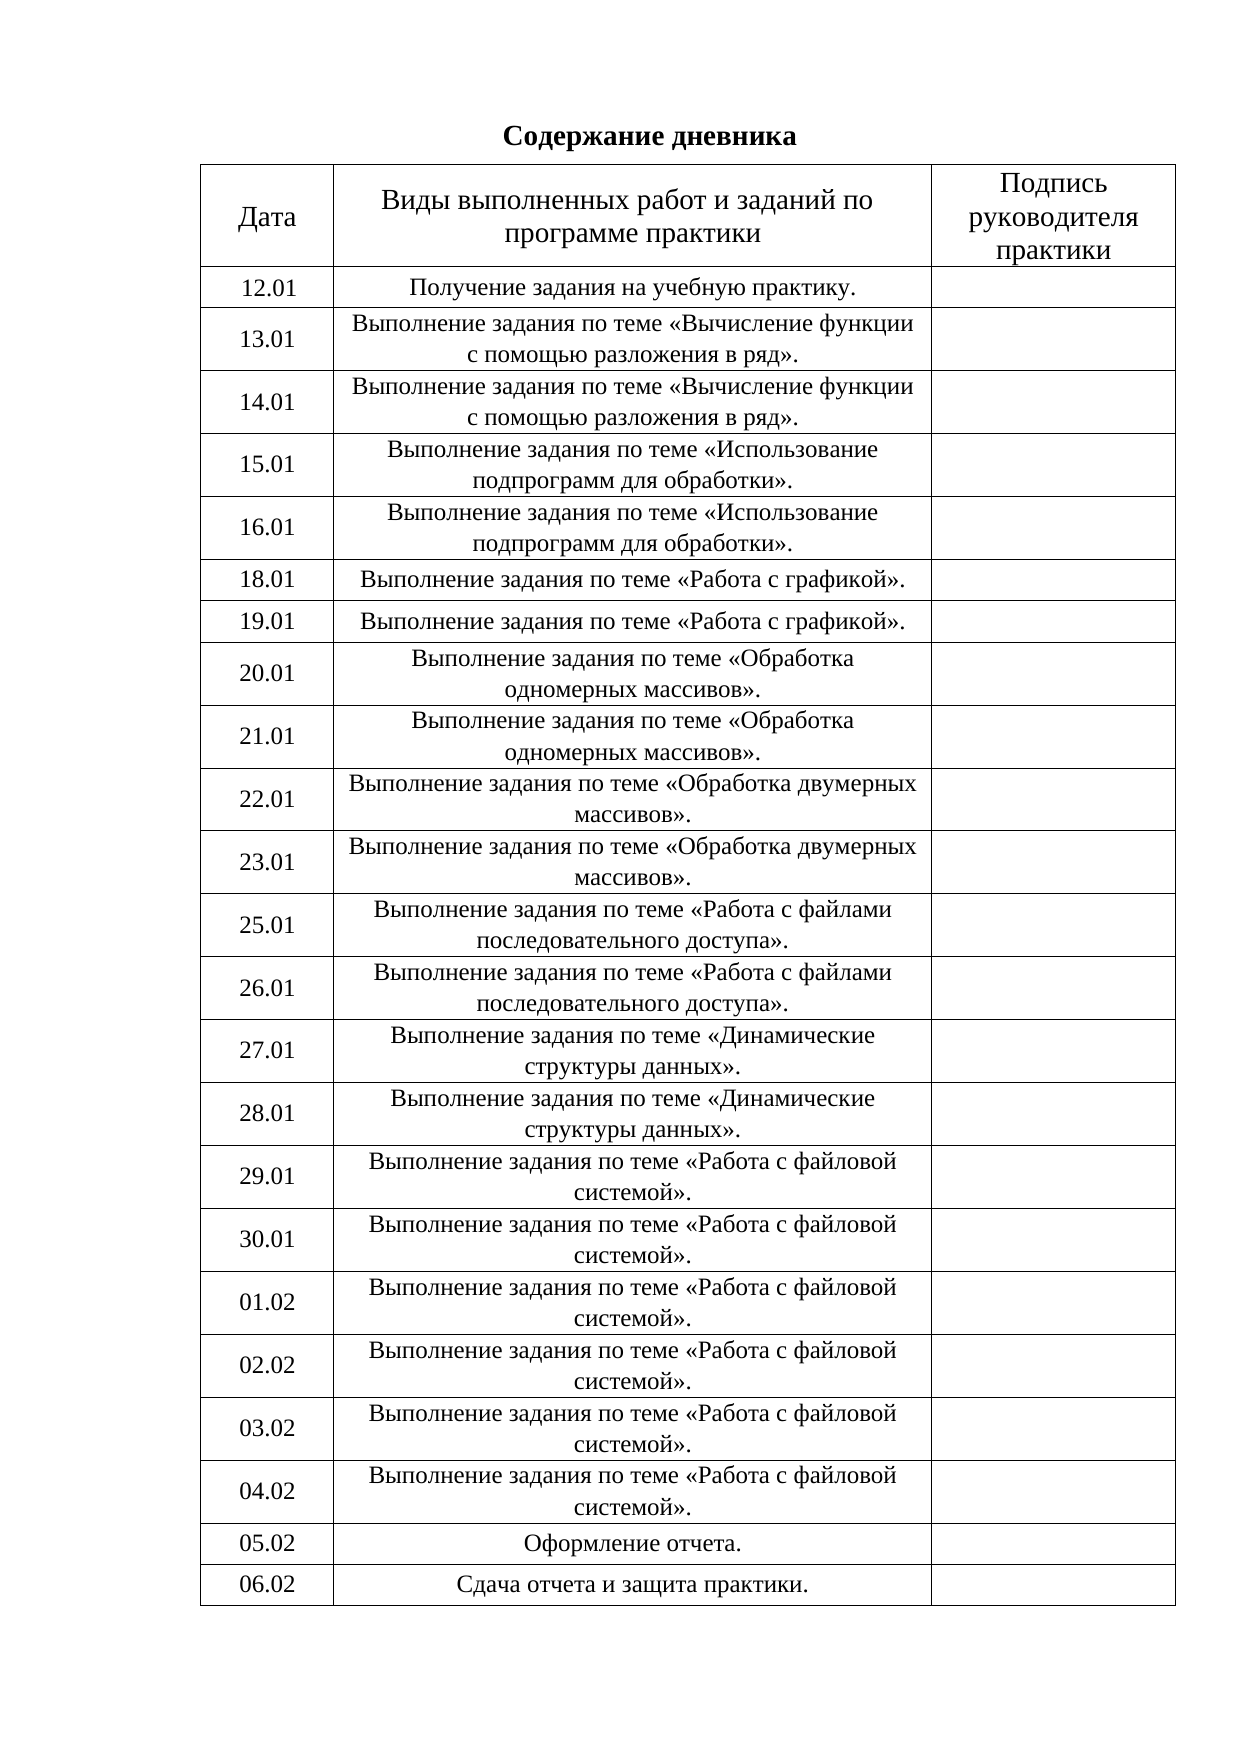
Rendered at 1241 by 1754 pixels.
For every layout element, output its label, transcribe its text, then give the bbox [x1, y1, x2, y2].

table_cell Выполнение задания по теме «Обработка одномерных массивов». [334, 706, 931, 767]
table_cell Выполнение задания по теме «Работа с файловой системой». [334, 1272, 931, 1334]
table_cell 18.01 [201, 560, 333, 600]
table_cell 20.01 [201, 643, 333, 704]
table_cell 04.02 [201, 1461, 333, 1522]
table_cell Выполнение задания по теме «Работа с файловой системой». [334, 1209, 931, 1271]
table_cell [932, 560, 1175, 600]
table_cell 21.01 [201, 706, 333, 767]
table_cell [932, 1398, 1175, 1459]
table_cell [932, 308, 1175, 370]
table_cell Оформление отчета. [334, 1524, 931, 1564]
table_cell 12.01 [201, 267, 333, 307]
table_cell [932, 1565, 1175, 1605]
table_cell [932, 1335, 1175, 1397]
table_cell 25.01 [201, 894, 333, 956]
table_cell [932, 497, 1175, 559]
table_cell 02.02 [201, 1335, 333, 1397]
table_cell 01.02 [201, 1272, 333, 1334]
table_cell 13.01 [201, 308, 333, 370]
table_cell Выполнение задания по теме «Вычисление функции с помощью разложения в ряд». [334, 308, 931, 370]
table_cell Выполнение задания по теме «Использование подпрограмм для обработки». [334, 434, 931, 496]
text Содержание дневника [177, 118, 1122, 152]
table_cell [932, 643, 1175, 704]
table_cell [932, 601, 1175, 642]
table_cell 28.01 [201, 1083, 333, 1145]
table_cell 27.01 [201, 1020, 333, 1082]
table_cell 22.01 [201, 769, 333, 830]
table_cell [932, 831, 1175, 893]
table_cell Выполнение задания по теме «Динамические структуры данных». [334, 1020, 931, 1082]
table_cell Выполнение задания по теме «Работа с файловой системой». [334, 1146, 931, 1208]
table_cell 19.01 [201, 601, 333, 642]
table_cell [932, 1083, 1175, 1145]
table_cell [932, 1146, 1175, 1208]
table_cell [932, 957, 1175, 1019]
table_cell Выполнение задания по теме «Вычисление функции с помощью разложения в ряд». [334, 371, 931, 433]
table_cell [932, 371, 1175, 433]
table_cell 14.01 [201, 371, 333, 433]
table_cell Выполнение задания по теме «Работа с графикой». [334, 601, 931, 642]
table_cell [932, 706, 1175, 767]
table_cell Выполнение задания по теме «Обработка одномерных массивов». [334, 643, 931, 704]
table_cell 30.01 [201, 1209, 333, 1271]
table_cell Выполнение задания по теме «Обработка двумерных массивов». [334, 831, 931, 893]
table_cell [932, 1461, 1175, 1522]
table_header Виды выполненных работ и заданий по программе практики [334, 165, 931, 266]
table_cell Выполнение задания по теме «Работа с файловой системой». [334, 1335, 931, 1397]
table_cell 03.02 [201, 1398, 333, 1459]
table_cell 26.01 [201, 957, 333, 1019]
table_cell Выполнение задания по теме «Динамические структуры данных». [334, 1083, 931, 1145]
table_cell Выполнение задания по теме «Работа с файловой системой». [334, 1461, 931, 1522]
table_cell Выполнение задания по теме «Обработка двумерных массивов». [334, 769, 931, 830]
table_cell Выполнение задания по теме «Работа с файловой системой». [334, 1398, 931, 1459]
table_cell [932, 1020, 1175, 1082]
table_cell [932, 267, 1175, 307]
table_cell Выполнение задания по теме «Использование подпрограмм для обработки». [334, 497, 931, 559]
table_cell [932, 1209, 1175, 1271]
table_cell Выполнение задания по теме «Работа с файлами последовательного доступа». [334, 957, 931, 1019]
table_cell [932, 894, 1175, 956]
table_cell Выполнение задания по теме «Работа с файлами последовательного доступа». [334, 894, 931, 956]
table_cell Получение задания на учебную практику. [334, 267, 931, 307]
table_cell [932, 769, 1175, 830]
table_cell 06.02 [201, 1565, 333, 1605]
table_cell 29.01 [201, 1146, 333, 1208]
table_header Дата [201, 165, 333, 266]
table_cell [932, 434, 1175, 496]
table_cell 15.01 [201, 434, 333, 496]
table_cell Выполнение задания по теме «Работа с графикой». [334, 560, 931, 600]
table_cell 05.02 [201, 1524, 333, 1564]
table_header Подпись руководителя практики [932, 165, 1175, 266]
table_cell 16.01 [201, 497, 333, 559]
table_cell [932, 1524, 1175, 1564]
table_cell Сдача отчета и защита практики. [334, 1565, 931, 1605]
table_cell 23.01 [201, 831, 333, 893]
table_cell [932, 1272, 1175, 1334]
